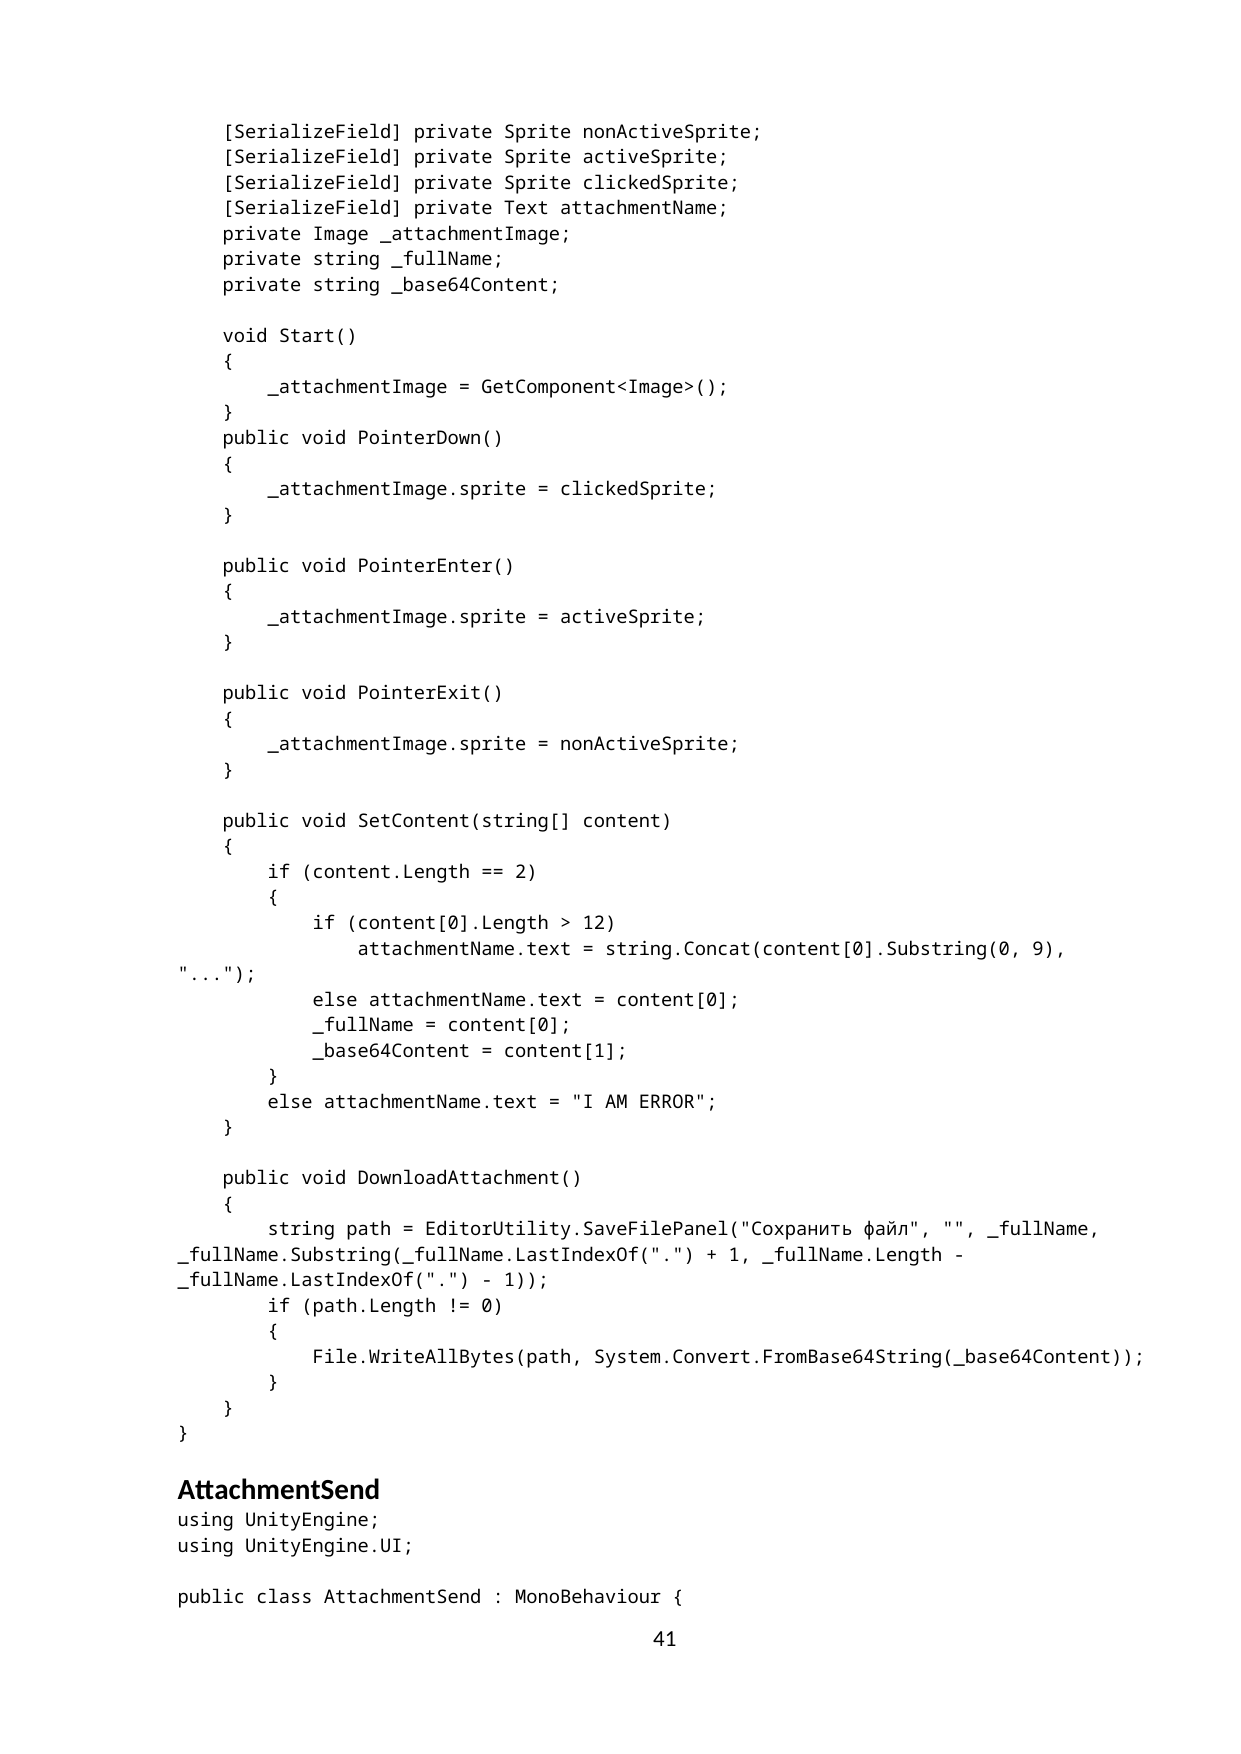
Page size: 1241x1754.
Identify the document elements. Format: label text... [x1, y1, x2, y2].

text _attachmentImage.sprite = activeSprite; [177, 603, 1152, 628]
text _attachmentImage = GetComponent<Image>(); [177, 373, 1152, 399]
text using UnityEngine; [177, 1506, 1152, 1532]
text public void PointerDown() [177, 424, 1152, 450]
text [SerializeField] private Text attachmentName; [177, 195, 1152, 220]
text else attachmentName.text = "I AM ERROR"; [177, 1088, 1152, 1113]
text } [177, 399, 1152, 424]
text File.WriteAllBytes(path, System.Convert.FromBase64String(_base64Content)); [177, 1343, 1152, 1369]
text { [177, 705, 1152, 731]
text { [177, 833, 1152, 858]
text { [177, 1190, 1152, 1216]
text public void PointerExit() [177, 679, 1152, 705]
text void Start() [177, 322, 1152, 348]
text public void SetContent(string[] content) [177, 807, 1152, 833]
text private string _fullName; [177, 246, 1152, 271]
text else attachmentName.text = content[0]; [177, 986, 1152, 1011]
text AttachmentSend [177, 1471, 1152, 1506]
text } [177, 1420, 1152, 1445]
text _attachmentImage.sprite = nonActiveSprite; [177, 731, 1152, 756]
text { [177, 450, 1152, 475]
text _fullName = content[0]; [177, 1011, 1152, 1037]
text } [177, 501, 1152, 526]
text } [177, 628, 1152, 654]
text if (content[0].Length > 12) [177, 909, 1152, 935]
text if (path.Length != 0) [177, 1292, 1152, 1318]
text } [177, 1369, 1152, 1394]
text private Image _attachmentImage; [177, 220, 1152, 246]
text _attachmentImage.sprite = clickedSprite; [177, 475, 1152, 501]
text _base64Content = content[1]; [177, 1037, 1152, 1062]
text [SerializeField] private Sprite clickedSprite; [177, 169, 1152, 195]
text public void PointerEnter() [177, 552, 1152, 577]
text using UnityEngine.UI; [177, 1532, 1152, 1557]
text public class AttachmentSend : MonoBehaviour { [177, 1583, 1152, 1608]
text { [177, 1318, 1152, 1343]
text { [177, 884, 1152, 909]
text string path = EditorUtility.SaveFilePanel("Сохранить файл", "", _fullName, _fullName.Substring(_fullName.LastIndexOf(".") + 1, _fullName.Length - _fullName.LastIndexOf(".") - 1)); [177, 1216, 1152, 1292]
text [SerializeField] private Sprite activeSprite; [177, 144, 1152, 169]
text public void DownloadAttachment() [177, 1164, 1152, 1190]
text } [177, 756, 1152, 782]
text } [177, 1113, 1152, 1139]
text [SerializeField] private Sprite nonActiveSprite; [177, 118, 1152, 144]
text private string _base64Content; [177, 271, 1152, 297]
text attachmentName.text = string.Concat(content[0].Substring(0, 9), "..."); [177, 935, 1152, 986]
text } [177, 1062, 1152, 1088]
text { [177, 577, 1152, 603]
text } [177, 1394, 1152, 1420]
text { [177, 348, 1152, 373]
text if (content.Length == 2) [177, 858, 1152, 884]
